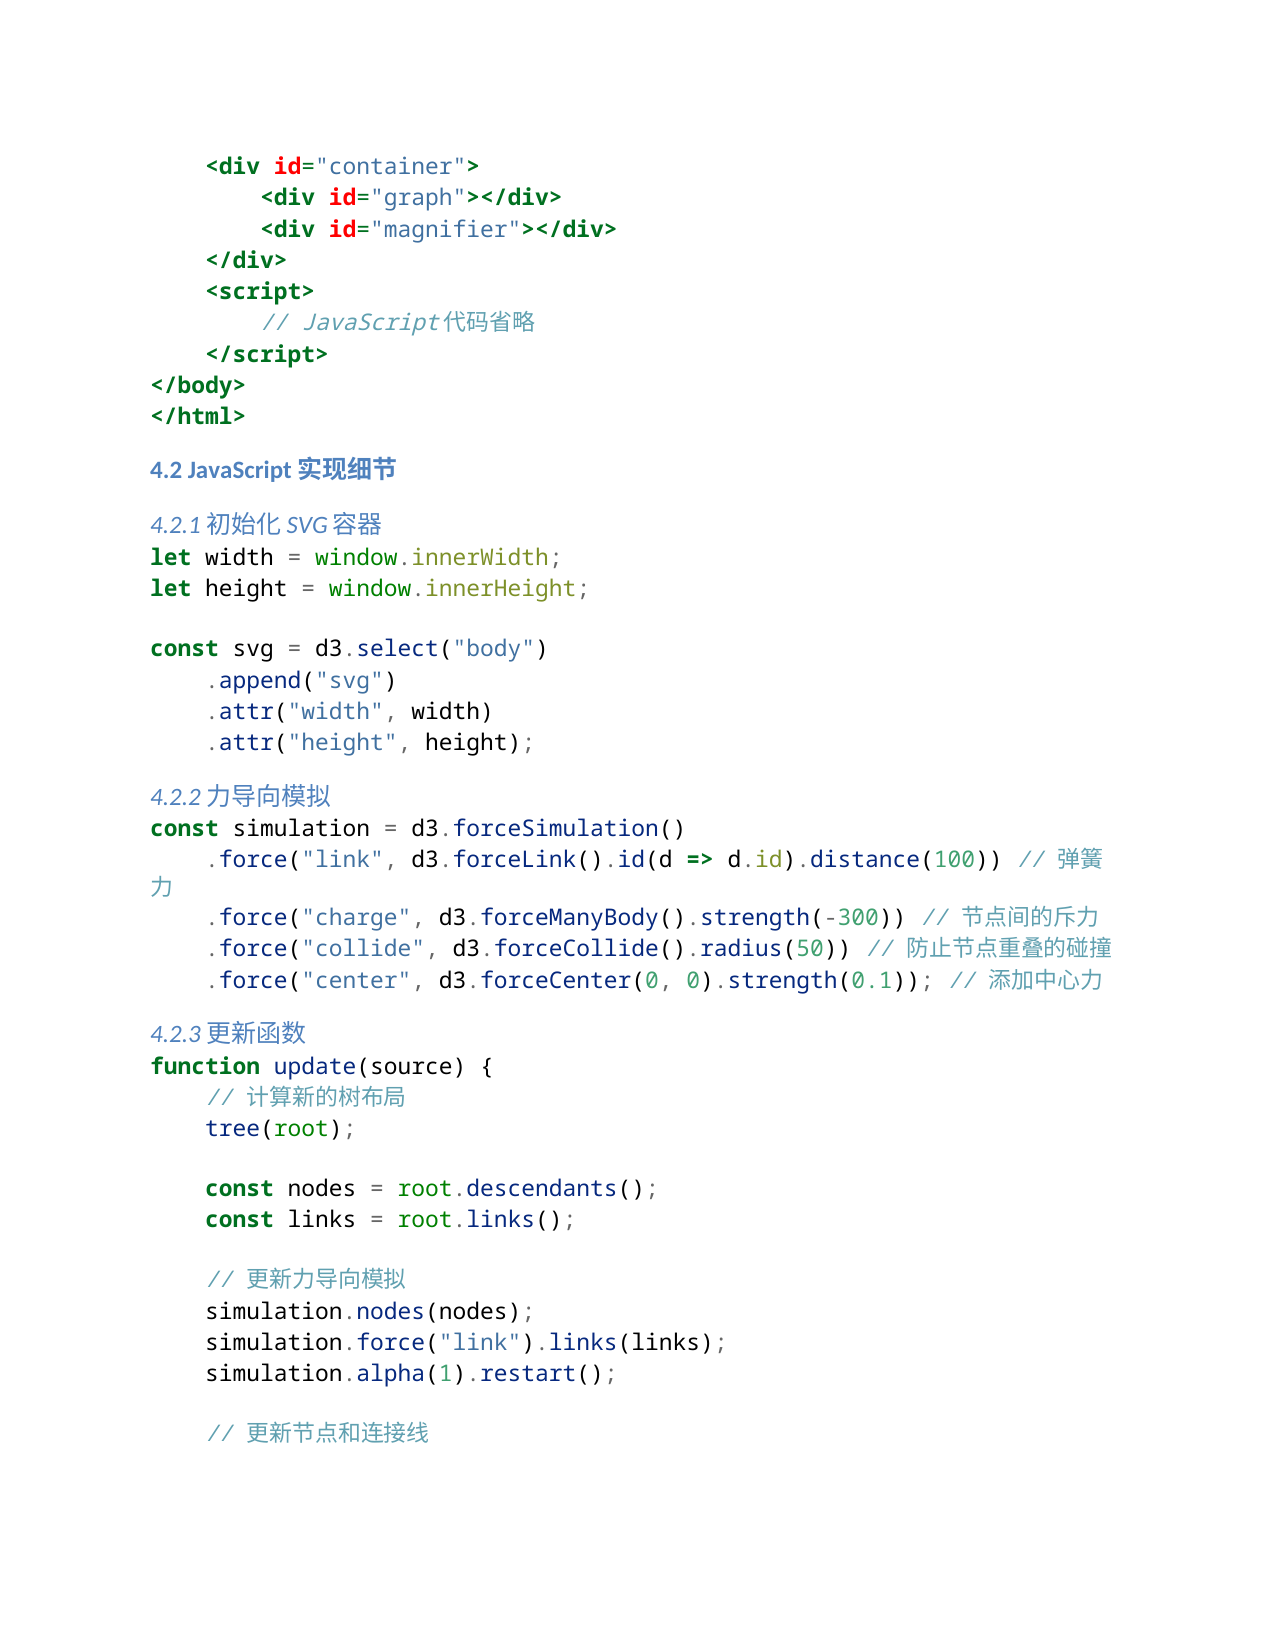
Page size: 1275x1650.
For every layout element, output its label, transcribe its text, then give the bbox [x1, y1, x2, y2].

text let width = window.innerWidth; let height = window.innerHeight; const svg = d3.select("body") .append("svg") .attr("width", width) .attr("height", height); [150, 541, 1125, 757]
text const simulation = d3.forceSimulation() .force("link", d3.forceLink().id(d => d.id).distance(100)) // 弹簧力 .force("charge", d3.forceManyBody().strength(-300)) // 节点间的斥力 .force("collide", d3.forceCollide().radius(50)) // 防止节点重叠的碰撞 .force("center", d3.forceCenter(0, 0).strength(0.1)); // 添加中心力 [150, 812, 1125, 995]
subtitle 4.2 JavaScript实现细节 [150, 452, 1125, 486]
subtitle 4.2.3 更新函数 [150, 1016, 1125, 1050]
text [150, 1050, 1125, 1448]
subtitle 4.2.1 初始化SVG容器 [150, 507, 1125, 541]
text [150, 150, 1125, 431]
subtitle 4.2.2 力导向模拟 [150, 778, 1125, 812]
